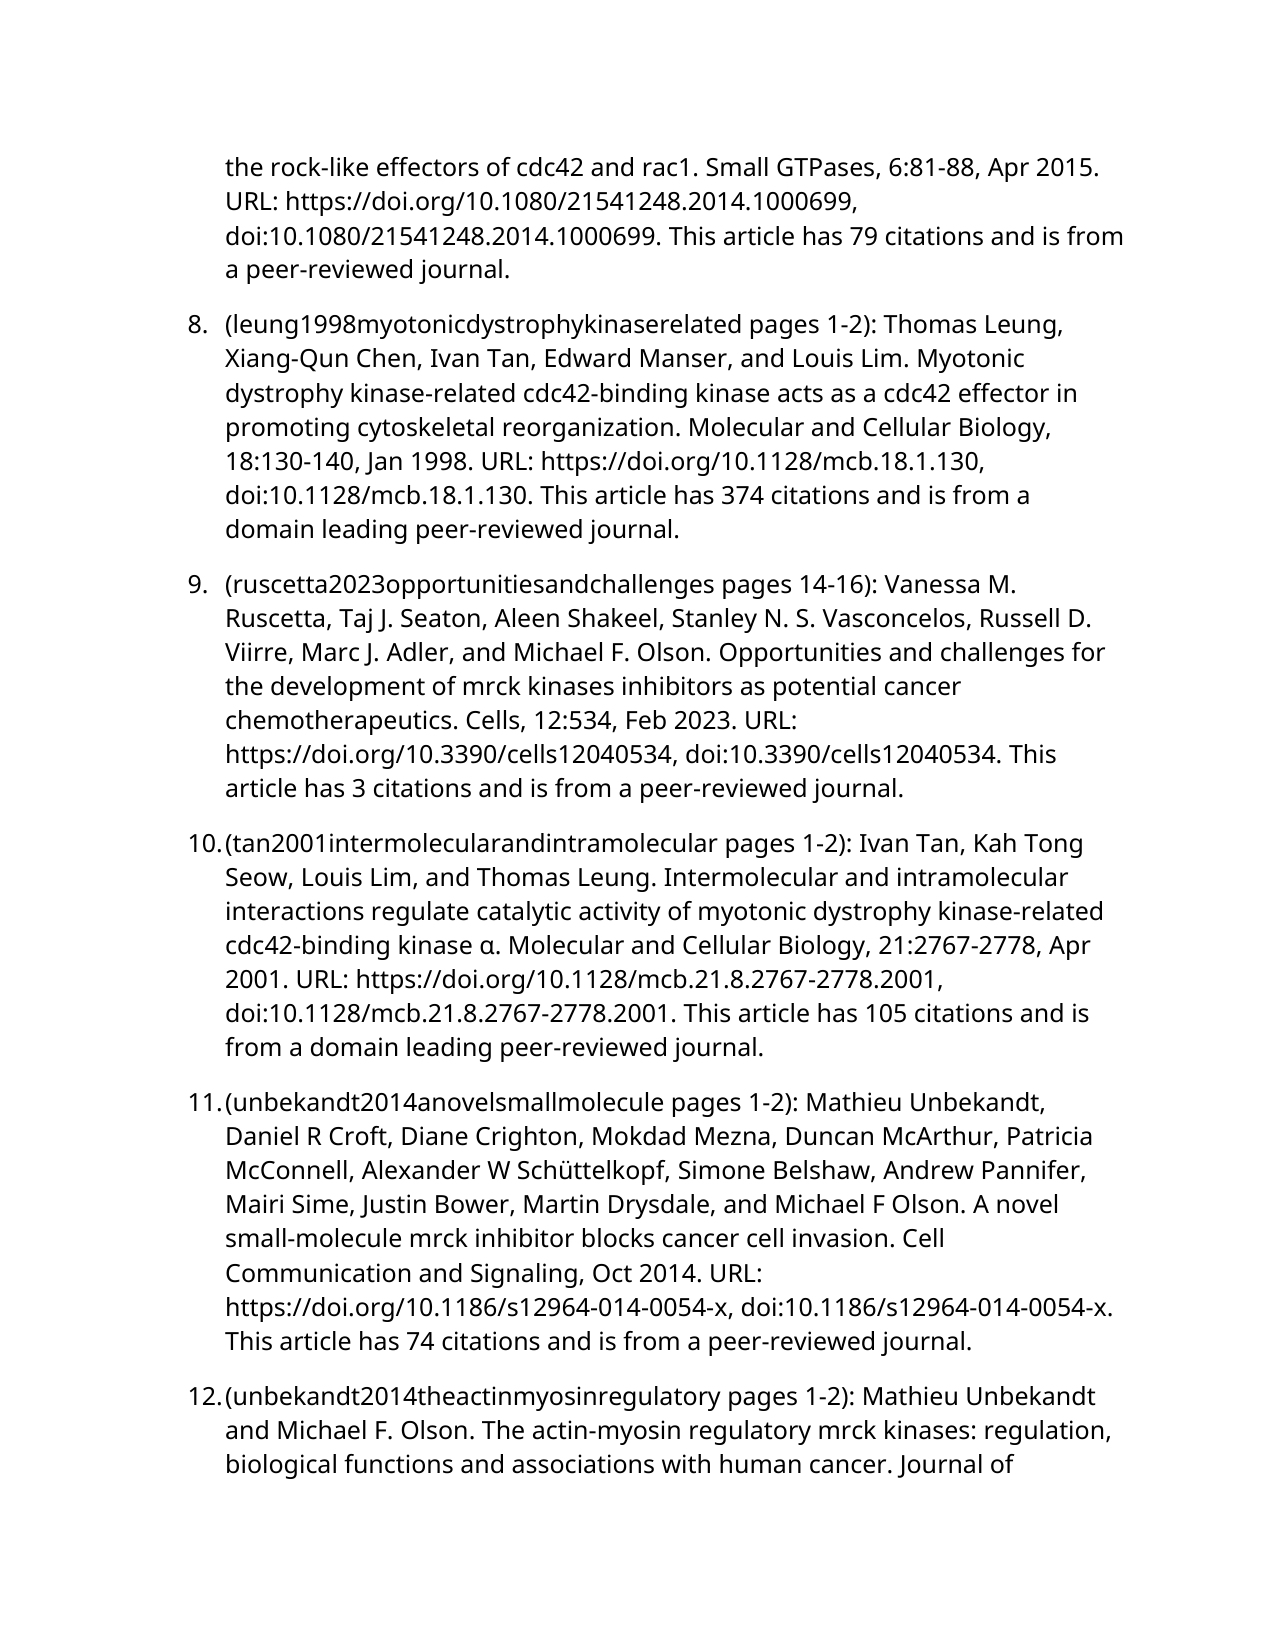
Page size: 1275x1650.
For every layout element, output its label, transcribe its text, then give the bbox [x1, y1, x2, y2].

list (unbekandt2014anovelsmallmolecule pages 1-2): Mathieu Unbekandt, Daniel R Croft, Diane Crighton, Mokdad Mezna, Duncan McArthur, Patricia McConnell, Alexander W Schüttelkopf, Simone Belshaw, Andrew Pannifer, Mairi Sime, Justin Bower, Martin Drysdale, and Michael F Olson. A novel small-molecule mrck inhibitor blocks cancer cell invasion. Cell Communication and Signaling, Oct 2014. URL: https://doi.org/10.1186/s12964-014-0054-x, doi:10.1186/s12964-014-0054-x. This article has 74 citations and is from a peer-reviewed journal. [187, 1085, 1125, 1357]
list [187, 1378, 1125, 1480]
list (leung1998myotonicdystrophykinaserelated pages 1-2): Thomas Leung, Xiang-Qun Chen, Ivan Tan, Edward Manser, and Louis Lim. Myotonic dystrophy kinase-related cdc42-binding kinase acts as a cdc42 effector in promoting cytoskeletal reorganization. Molecular and Cellular Biology, 18:130-140, Jan 1998. URL: https://doi.org/10.1128/mcb.18.1.130, doi:10.1128/mcb.18.1.130. This article has 374 citations and is from a domain leading peer-reviewed journal. [187, 307, 1125, 546]
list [187, 150, 1125, 286]
list (tan2001intermolecularandintramolecular pages 1-2): Ivan Tan, Kah Tong Seow, Louis Lim, and Thomas Leung. Intermolecular and intramolecular interactions regulate catalytic activity of myotonic dystrophy kinase-related cdc42-binding kinase α. Molecular and Cellular Biology, 21:2767-2778, Apr 2001. URL: https://doi.org/10.1128/mcb.21.8.2767-2778.2001, doi:10.1128/mcb.21.8.2767-2778.2001. This article has 105 citations and is from a domain leading peer-reviewed journal. [187, 826, 1125, 1064]
list (ruscetta2023opportunitiesandchallenges pages 14-16): Vanessa M. Ruscetta, Taj J. Seaton, Aleen Shakeel, Stanley N. S. Vasconcelos, Russell D. Viirre, Marc J. Adler, and Michael F. Olson. Opportunities and challenges for the development of mrck kinases inhibitors as potential cancer chemotherapeutics. Cells, 12:534, Feb 2023. URL: https://doi.org/10.3390/cells12040534, doi:10.3390/cells12040534. This article has 3 citations and is from a peer-reviewed journal. [187, 566, 1125, 805]
